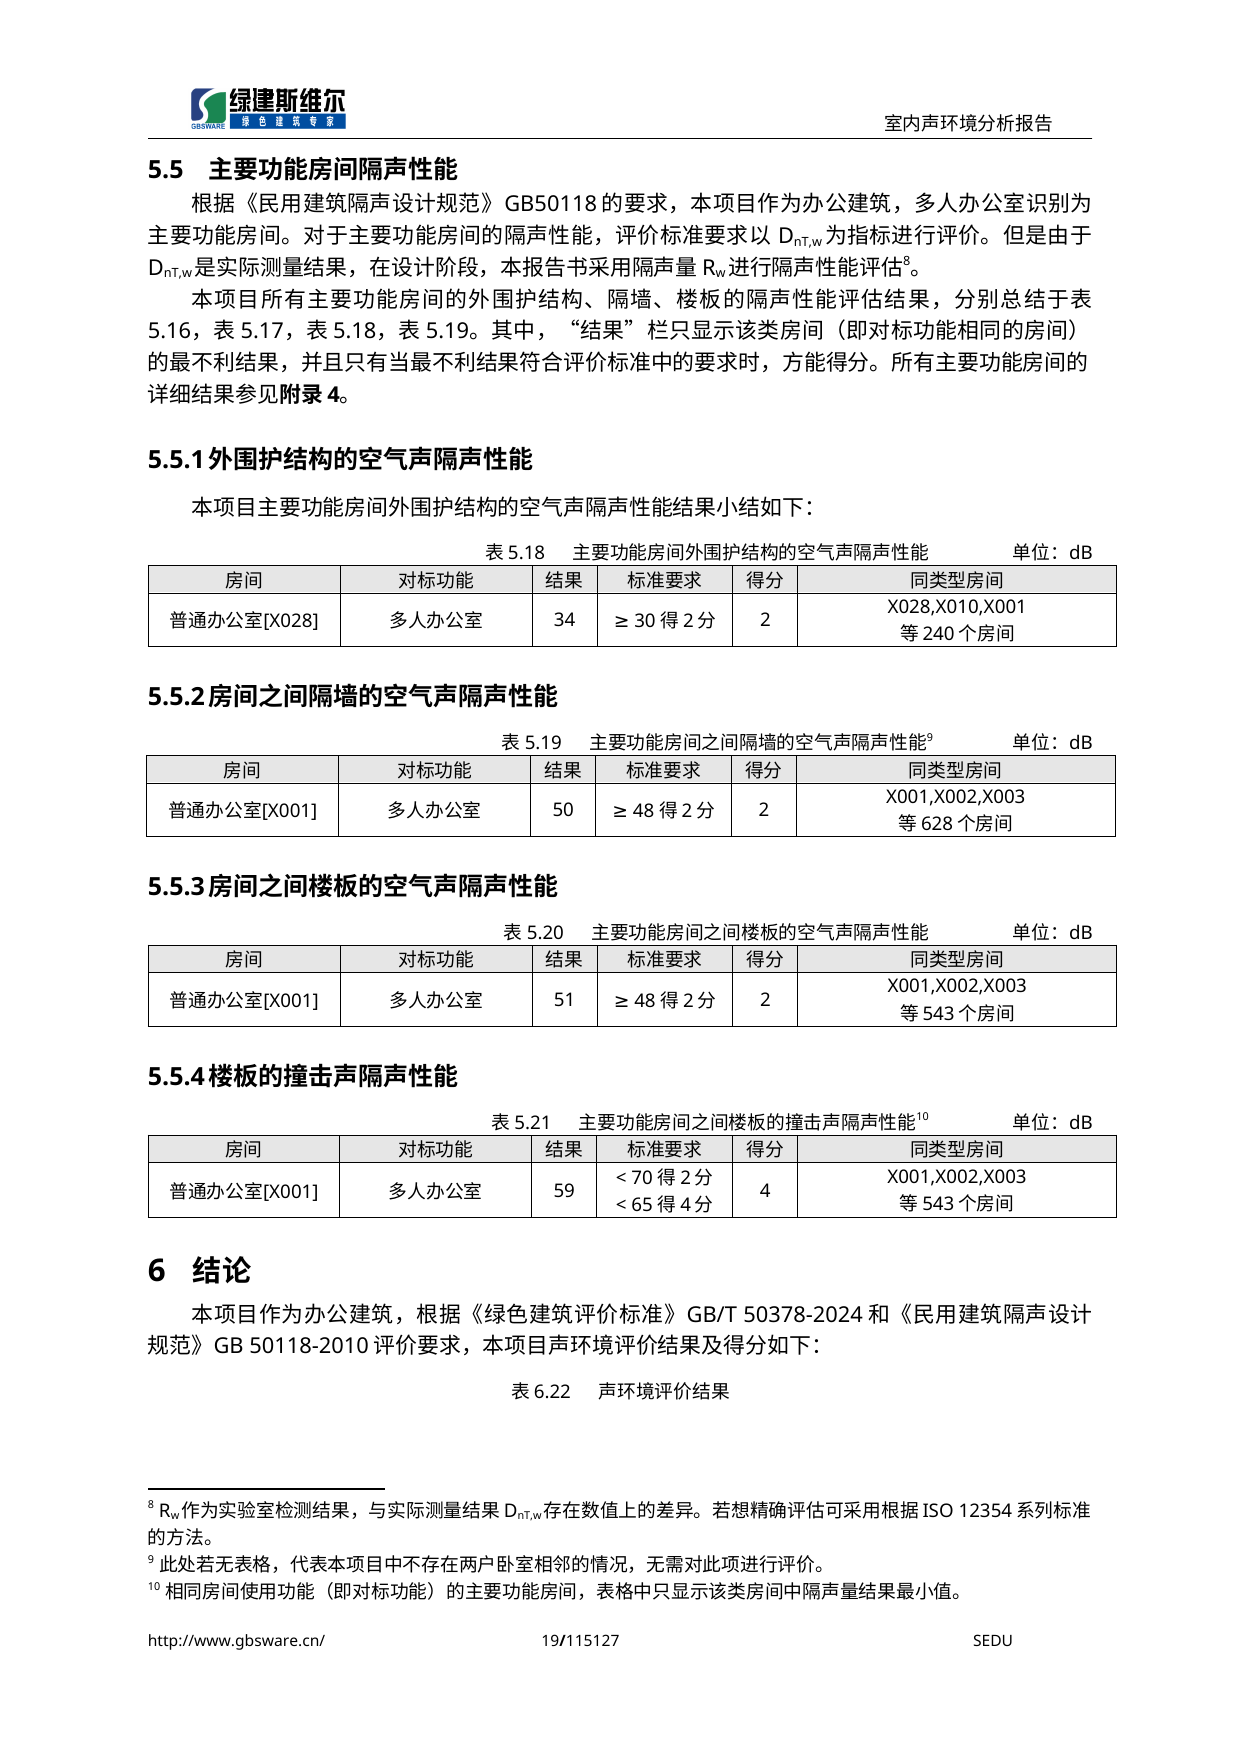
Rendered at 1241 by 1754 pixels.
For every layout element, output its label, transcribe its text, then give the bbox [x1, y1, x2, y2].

table_header 标准要求 [598, 566, 732, 592]
table_cell ≥ 48 得2分 [598, 973, 732, 1026]
table_header 同类型房间 [798, 1136, 1116, 1162]
table_header 得分 [733, 1136, 797, 1162]
table_header 对标功能 [341, 566, 532, 592]
table_header 房间 [147, 756, 338, 782]
table_cell 普通办公室[X001] [147, 784, 338, 836]
table_header 结果 [531, 756, 595, 782]
table_header 结果 [533, 566, 597, 592]
table_header 标准要求 [598, 946, 732, 972]
table_cell 2 [732, 784, 796, 836]
table_cell 多人办公室 [341, 973, 532, 1026]
table_cell 2 [733, 973, 797, 1026]
table_header 得分 [732, 756, 796, 782]
table_header 对标功能 [339, 756, 530, 782]
subtitle 楼板的撞击声隔声性能 [148, 1042, 1092, 1107]
table_header 标准要求 [597, 1136, 732, 1162]
table_header 结果 [532, 1136, 596, 1162]
table_cell X001,X002,X003 等628个房间 [797, 784, 1115, 836]
table_cell 50 [531, 784, 595, 836]
table_cell 普通办公室[X028] [149, 594, 340, 646]
table_cell X001,X002,X003 等543个房间 [798, 973, 1116, 1026]
table_cell 34 [533, 594, 597, 646]
subtitle 结论 [148, 1247, 1092, 1290]
table_cell 51 [533, 973, 597, 1026]
picture [187, 88, 347, 130]
table_cell 多人办公室 [340, 1163, 531, 1217]
table_header 房间 [149, 566, 340, 592]
text 本项目主要功能房间外围护结构的空气声隔声性能结果小结如下： [148, 490, 1092, 521]
table_cell X028,X010,X001 等240个房间 [798, 594, 1116, 646]
table_header 房间 [149, 946, 340, 972]
table_header 同类型房间 [798, 566, 1116, 592]
subtitle 房间之间楼板的空气声隔声性能 [148, 852, 1092, 917]
table_cell 59 [532, 1163, 596, 1217]
table_cell 多人办公室 [339, 784, 530, 836]
table_cell X001,X002,X003 等543个房间 [798, 1163, 1116, 1217]
subtitle 主要功能房间隔声性能 [148, 150, 1092, 186]
text 本项目作为办公建筑，根据《绿色建筑评价标准》GB/T 50378-2024和《民用建筑隔声设计规范》GB 50118-2010评价要求，本项目声环境评价结果及得分如下： [148, 1297, 1092, 1360]
table_header 对标功能 [340, 1136, 531, 1162]
table_cell 4 [733, 1163, 797, 1217]
table_header 结果 [533, 946, 597, 972]
table_cell 多人办公室 [341, 594, 532, 646]
table_cell 普通办公室[X001] [149, 1163, 339, 1217]
table_header 同类型房间 [798, 946, 1116, 972]
table_cell < 70 得2分 < 65 得4分 [597, 1163, 732, 1217]
table_header 标准要求 [596, 756, 731, 782]
text 根据《民用建筑隔声设计规范》GB50118的要求，本项目作为办公建筑，多人办公室识别为主要功能房间。对于主要功能房间的隔声性能，评价标准要求以DnT,w为指标进行评价。但是由于DnT,w是实际测量结果，在设计阶段，本报告书采用隔声量Rw进行隔声性能评估。 [148, 186, 1092, 282]
subtitle 房间之间隔墙的空气声隔声性能 [148, 662, 1092, 727]
table_cell ≥ 48 得2分 [596, 784, 731, 836]
table_header 得分 [733, 946, 797, 972]
table_cell 2 [733, 594, 797, 646]
subtitle 外围护结构的空气声隔声性能 [148, 425, 1092, 490]
table_header 同类型房间 [797, 756, 1115, 782]
table_header 房间 [149, 1136, 339, 1162]
table_header 得分 [733, 566, 797, 592]
table_header 对标功能 [341, 946, 532, 972]
text 本项目所有主要功能房间的外围护结构、隔墙、楼板的隔声性能评估结果，分别总结于表5.16，表5.17，表5.18，表5.19。其中，“结果”栏只显示该类房间（即对标功能相同的房间）的最不利结果，并且只有当最不利结果符合评价标准中的要求时，方能得分。所有主要功能房间的详细结果参见附录4。 [148, 282, 1092, 408]
table_cell ≥ 30 得2分 [598, 594, 732, 646]
table_cell 普通办公室[X001] [149, 973, 340, 1026]
